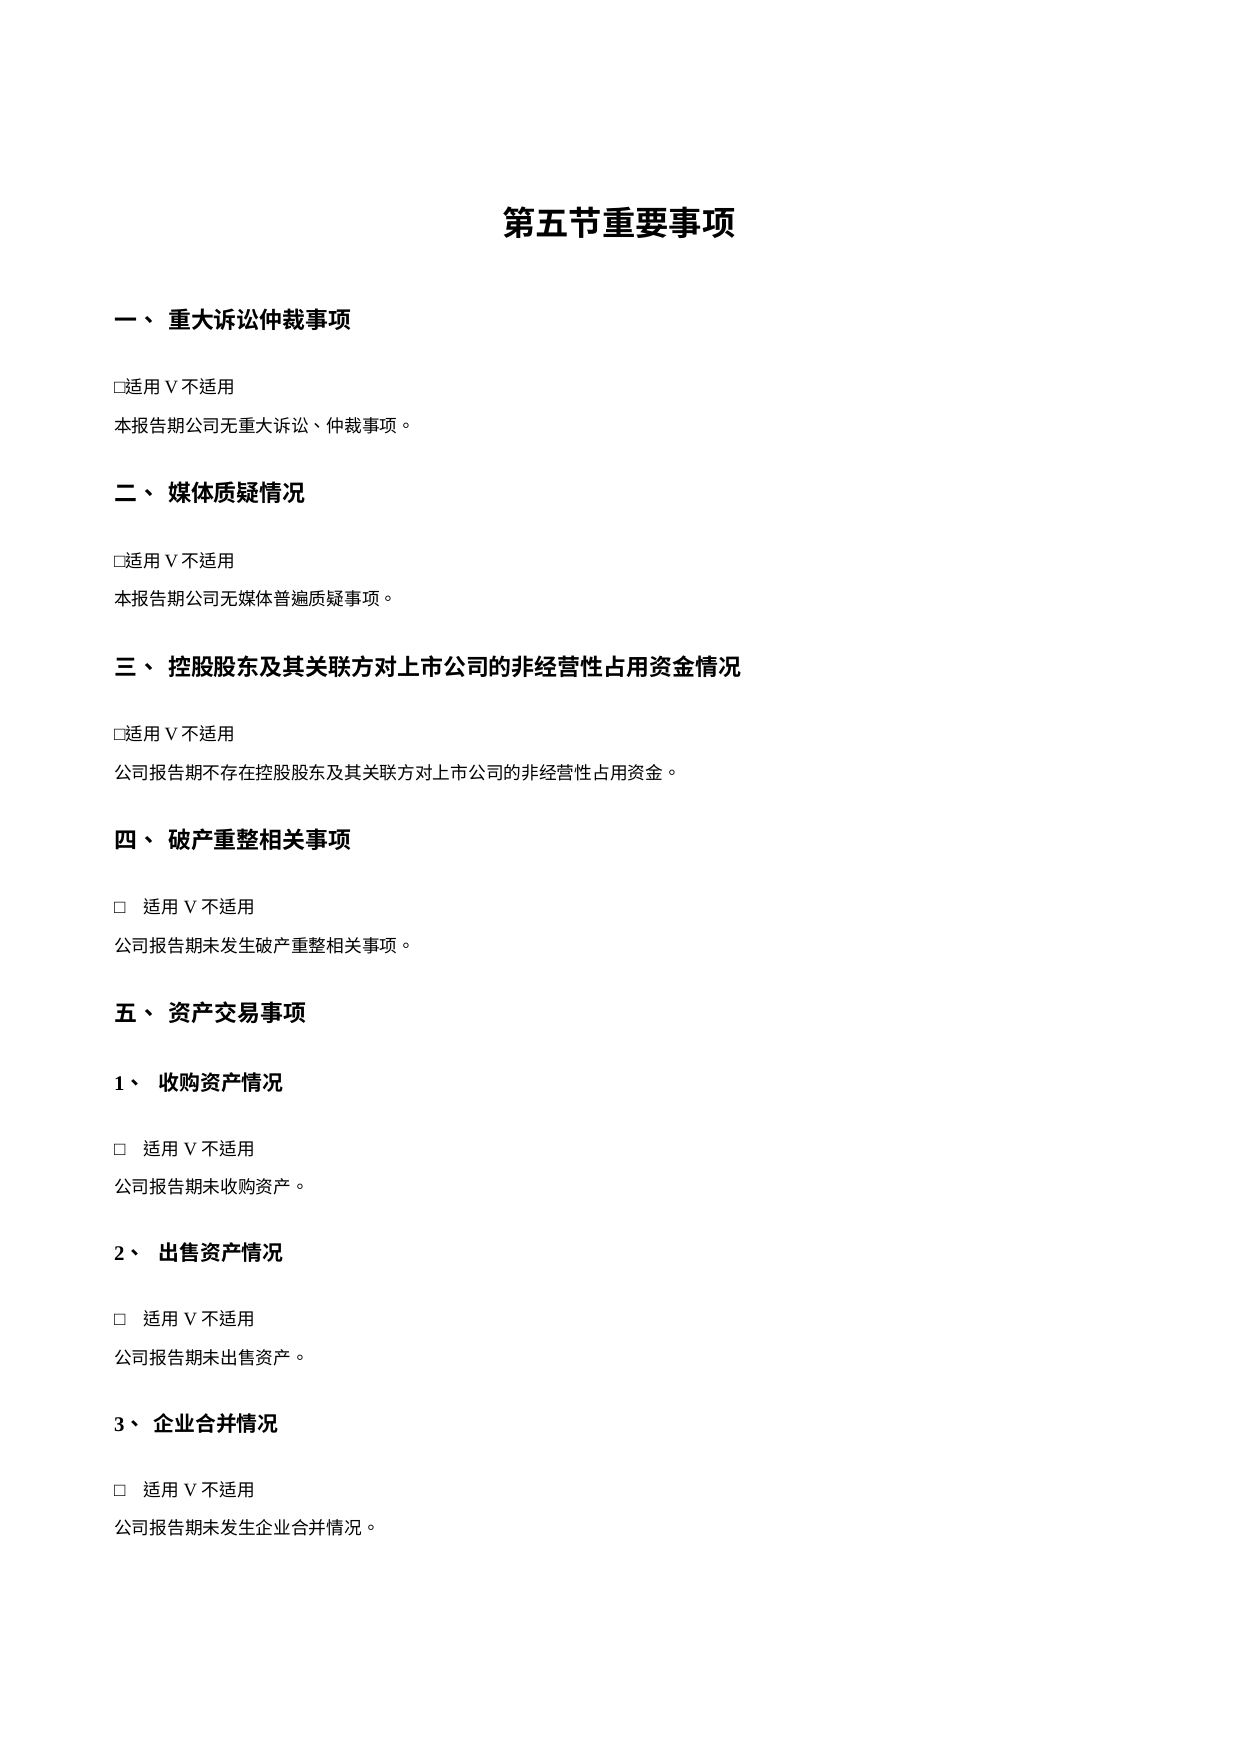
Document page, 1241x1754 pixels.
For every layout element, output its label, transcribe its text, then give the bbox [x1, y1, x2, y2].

text □适用V不适用 [114, 721, 1123, 746]
subtitle 2、 出售资产情况 [114, 1238, 1123, 1267]
subtitle 3、 企业合并情况 [114, 1409, 1123, 1437]
text 公司报告期未收购资产。 [114, 1175, 1123, 1199]
subtitle 三、 控股股东及其关联方对上市公司的非经营性占用资金情况 [114, 651, 1123, 682]
subtitle 一、 重大诉讼仲裁事项 [114, 304, 1123, 335]
list 适用 V 不适用 [114, 1477, 1123, 1501]
text □适用V不适用 [114, 548, 1123, 572]
list 适用 V 不适用 [114, 1136, 1123, 1160]
list 适用 V 不适用 [114, 895, 1123, 919]
subtitle 1、 收购资产情况 [114, 1068, 1123, 1096]
text 公司报告期未发生企业合并情况。 [114, 1516, 1123, 1540]
text 公司报告期不存在控股股东及其关联方对上市公司的非经营性占用资金。 [114, 760, 1123, 784]
text 公司报告期未出售资产。 [114, 1345, 1123, 1369]
text 本报告期公司无重大诉讼、仲裁事项。 [114, 413, 1123, 438]
subtitle 五、 资产交易事项 [114, 997, 1123, 1028]
subtitle 第五节重要事项 [114, 200, 1123, 246]
text 公司报告期未发生破产重整相关事项。 [114, 933, 1123, 958]
list 适用 V 不适用 [114, 1307, 1123, 1331]
text 本报告期公司无媒体普遍质疑事项。 [114, 587, 1123, 611]
subtitle 四、 破产重整相关事项 [114, 824, 1123, 855]
text □适用V不适用 [114, 375, 1123, 399]
subtitle 二、 媒体质疑情况 [114, 477, 1123, 508]
